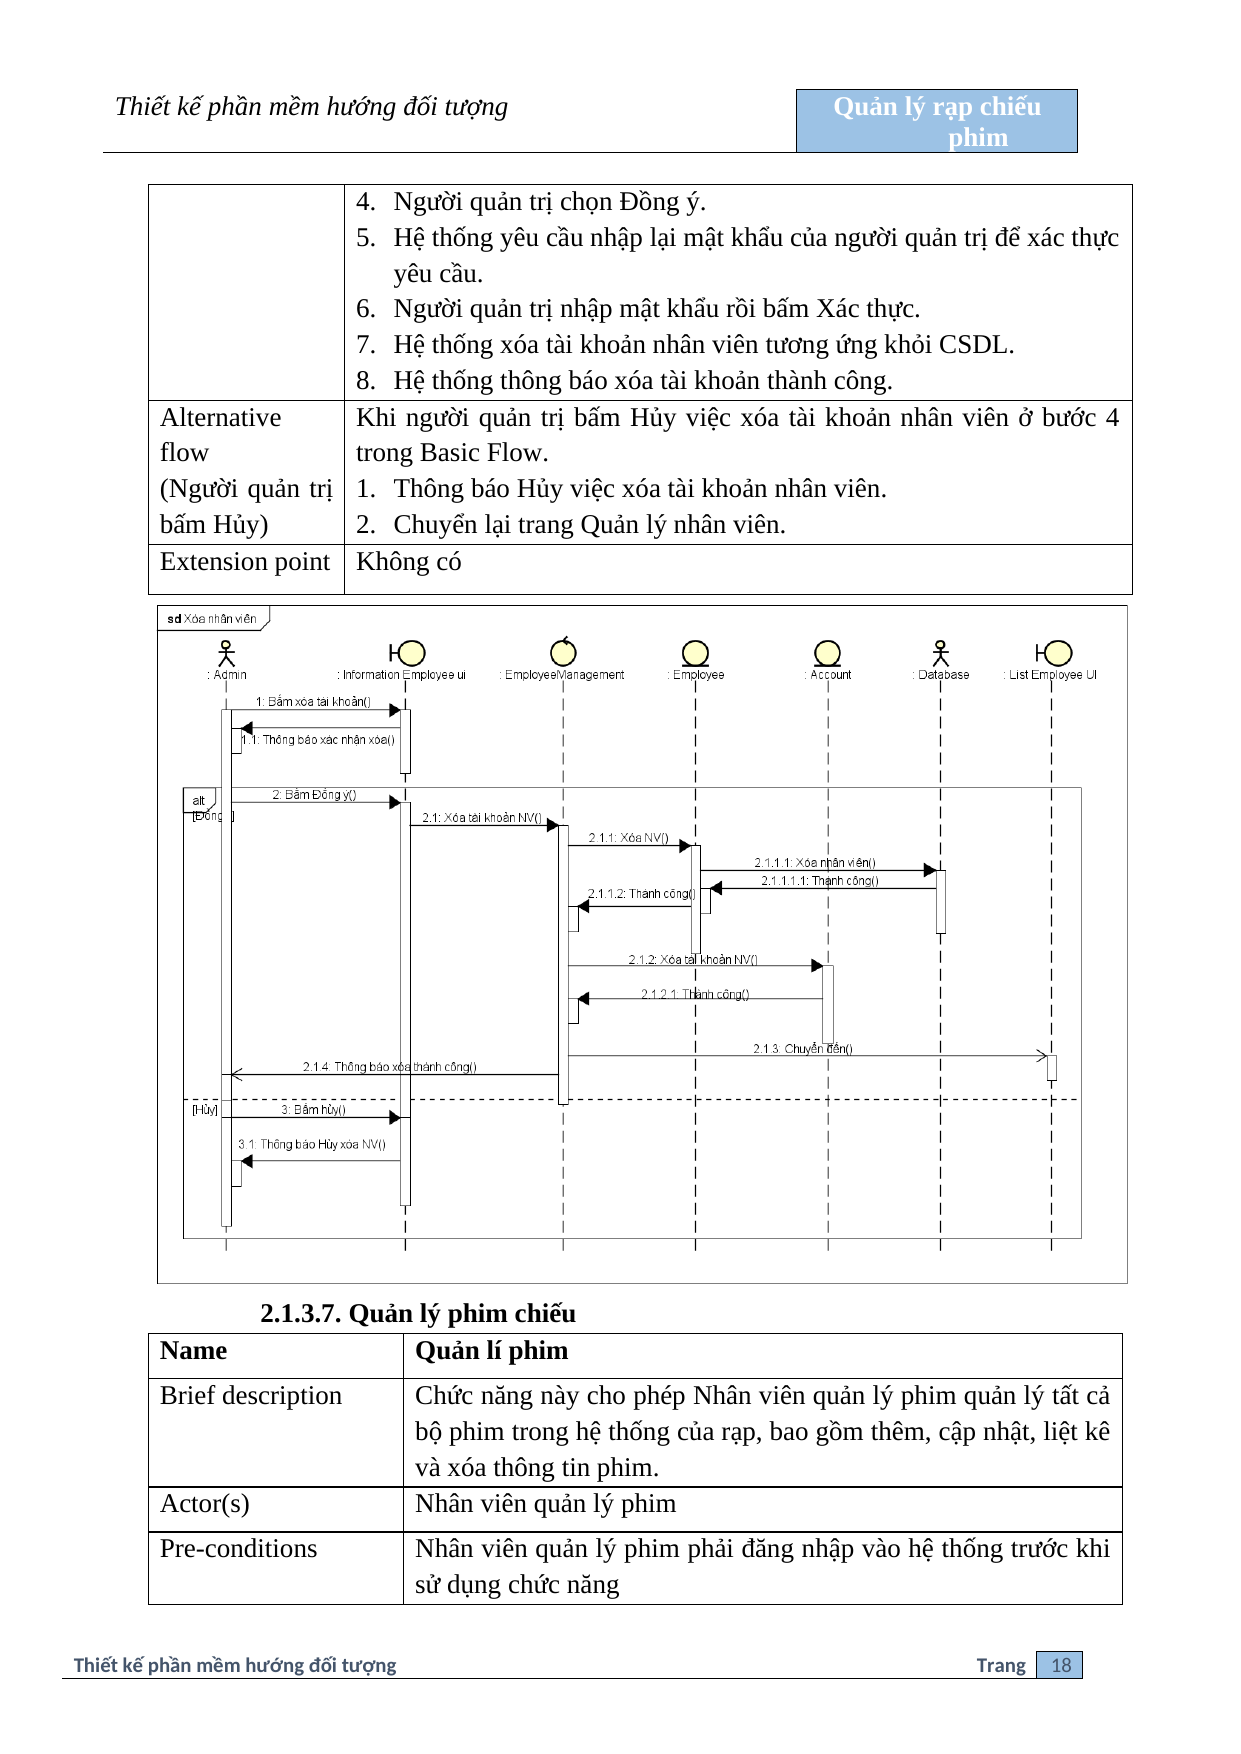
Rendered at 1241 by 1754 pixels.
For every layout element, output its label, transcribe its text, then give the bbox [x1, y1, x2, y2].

table_cell Chức năng này cho phép Nhân viên quản lý phim quản lý tất cả bộ phim trong hệ thống của rạp, bao gồm thêm, cập nhật, liệt kê và xóa thông tin phim. [404, 1379, 1122, 1486]
table_cell Actor(s) [149, 1488, 403, 1531]
table_cell Khi người quản trị bấm Hủy việc xóa tài khoản nhân viên ở bước 4 trong Basic Flow. Thông báo Hủy việc xóa tài khoản nhân viên. Chuyển lại trang Quản lý nhân viên. [345, 401, 1132, 543]
table_cell Alternative flow (Người quản trị bấm Hủy) [149, 401, 344, 543]
table_header Name [149, 1334, 403, 1378]
table_cell Extension point [149, 545, 344, 594]
table_cell Pre-conditions [149, 1533, 403, 1604]
table_header Quản lí phim [404, 1334, 1122, 1378]
table_cell Không có [345, 545, 1132, 594]
list Quản lý phim chiếu [260, 1297, 1122, 1328]
table_cell Nhân viên quản lý phim [404, 1488, 1122, 1531]
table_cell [149, 185, 344, 399]
picture [147, 595, 1136, 1293]
table_cell Brief description [149, 1379, 403, 1486]
table_cell Nhân viên quản lý phim phải đăng nhập vào hệ thống trước khi sử dụng chức năng [404, 1533, 1122, 1604]
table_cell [345, 185, 1132, 399]
